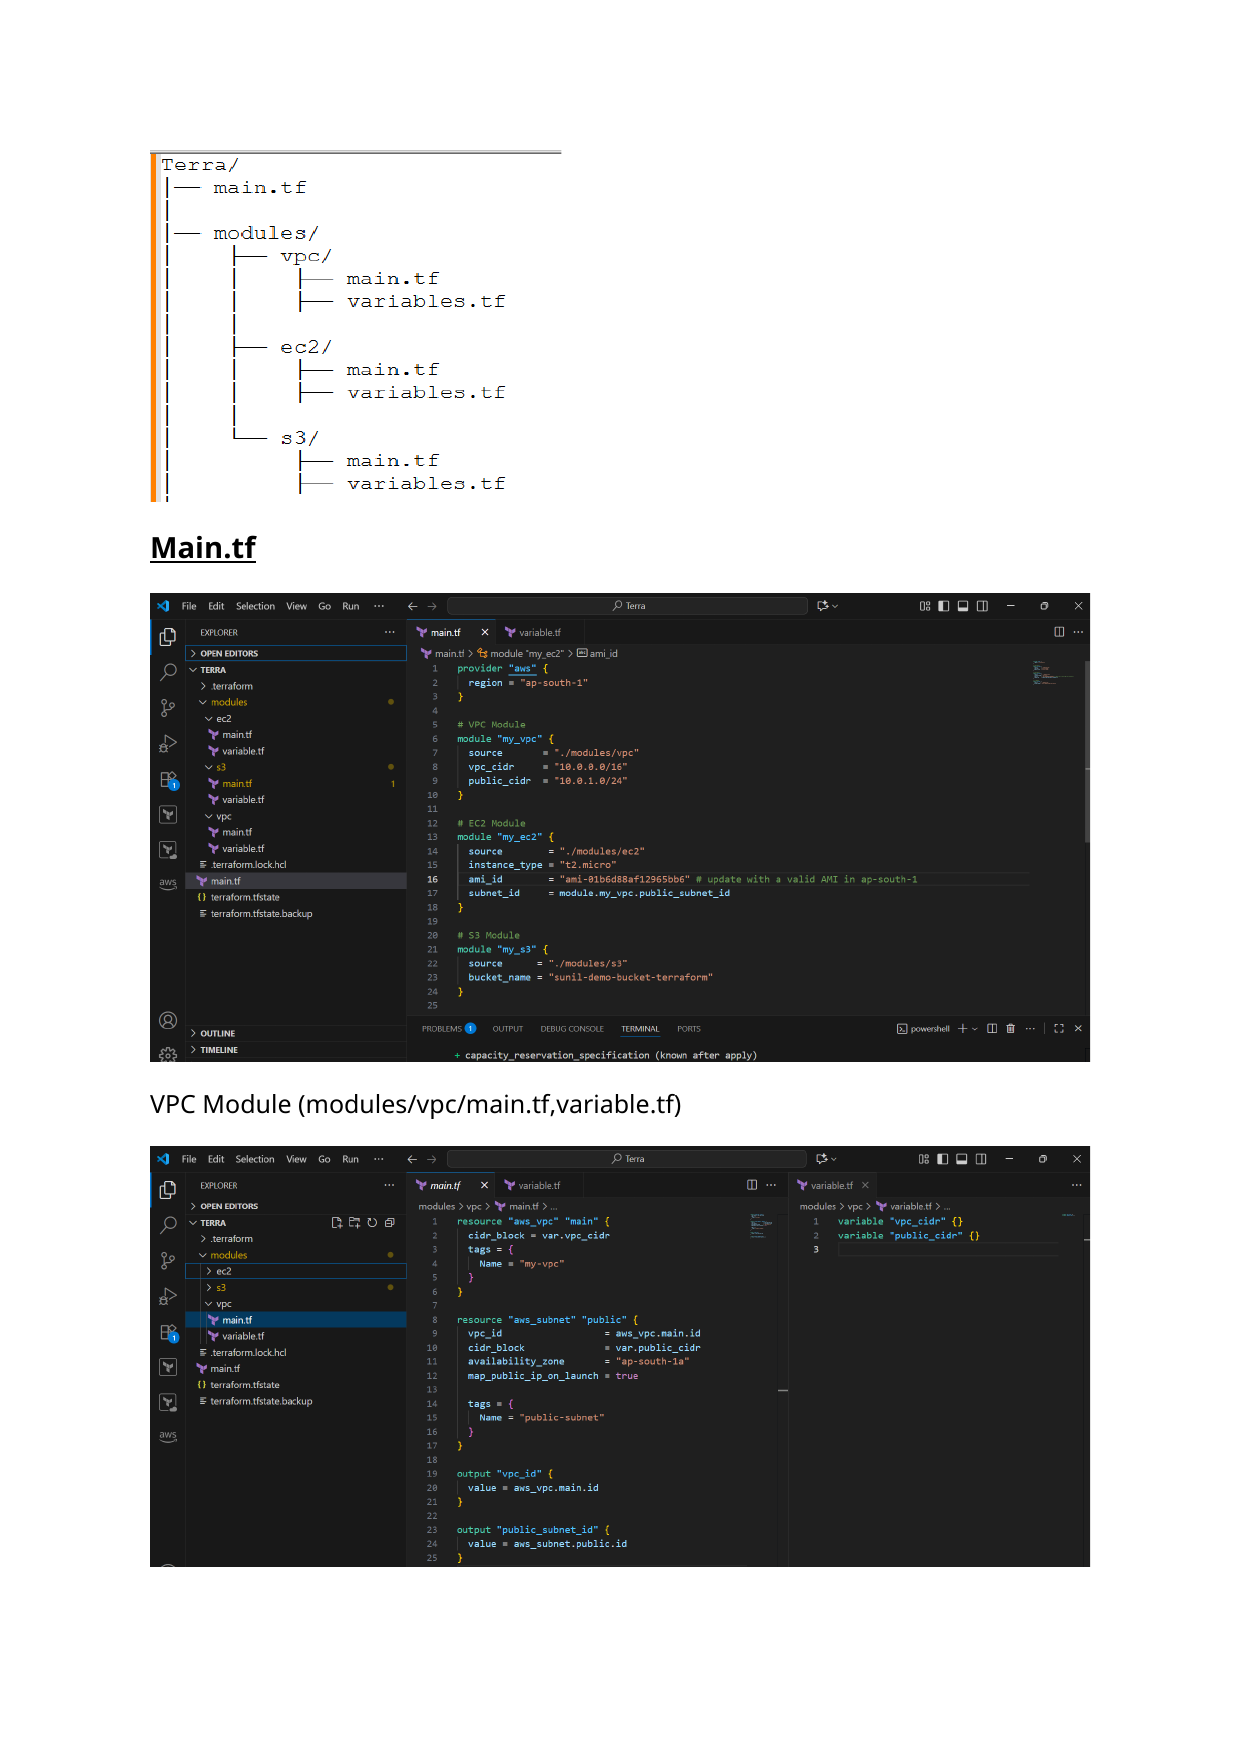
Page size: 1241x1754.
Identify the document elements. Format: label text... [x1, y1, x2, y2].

text VPC Module (modules/vpc/main.tf,variable.tf) [150, 1087, 1090, 1121]
picture [150, 1146, 1091, 1567]
picture [150, 150, 562, 502]
text Main.tf [150, 527, 1090, 567]
picture [150, 593, 1091, 1062]
